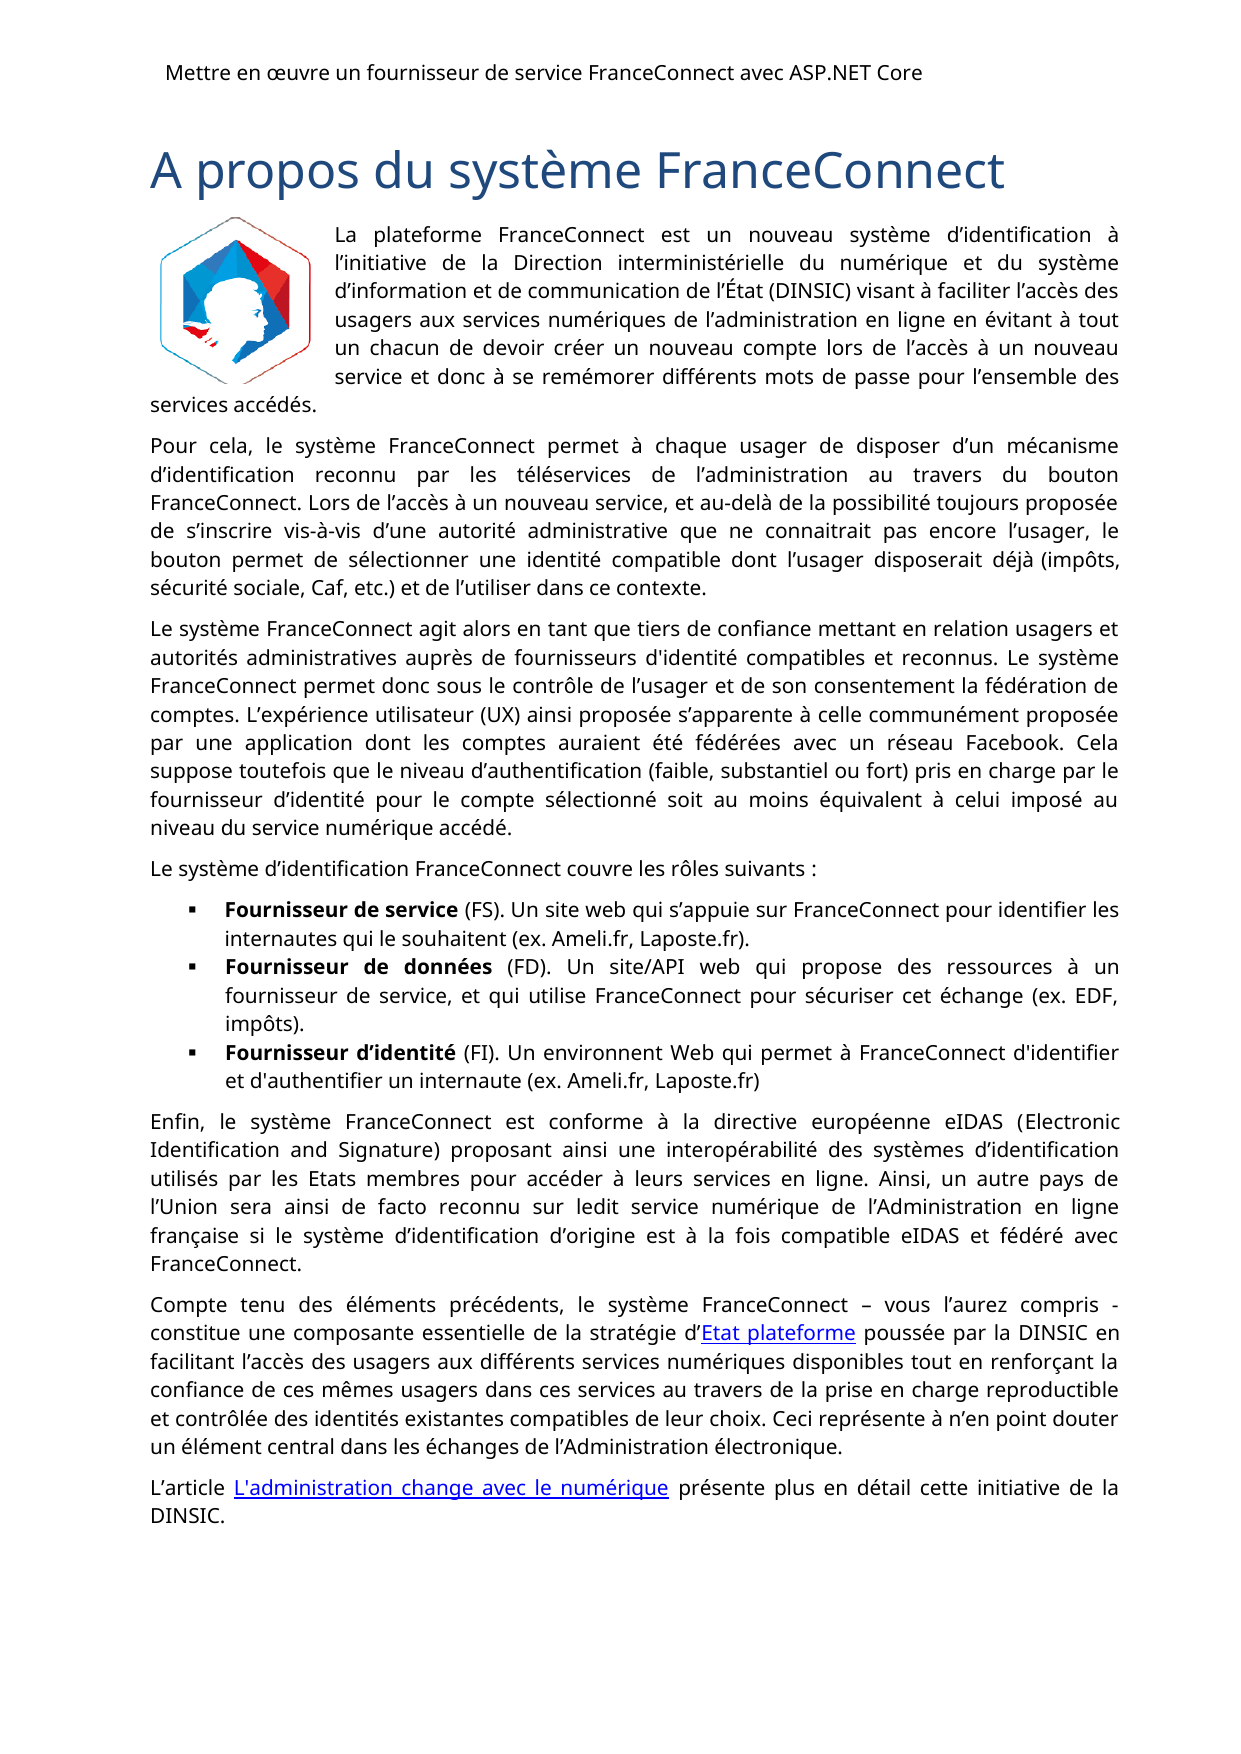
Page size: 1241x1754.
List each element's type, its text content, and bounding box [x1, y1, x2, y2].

text Pour cela, le système FranceConnect permet à chaque usager de disposer d’un mécanisme d’identification reconnu par les téléservices de l’administration au travers du bouton FranceConnect. Lors de l’accès à un nouveau service, et au-delà de la possibilité toujours proposée de s’inscrire vis-à-vis d’une autorité administrative que ne connaitrait pas encore l’usager, le bouton permet de sélectionner une identité compatible dont l’usager disposerait déjà (impôts, sécurité sociale, Caf, etc.) et de l’utiliser dans ce contexte. [150, 431, 1120, 602]
subtitle A propos du système FranceConnect [150, 135, 1120, 203]
list Fournisseur de service (FS). Un site web qui s’appuie sur FranceConnect pour identifier les internautes qui le souhaitent (ex. Ameli.fr, Laposte.fr). [187, 895, 1120, 952]
list Fournisseur de données (FD). Un site/API web qui propose des ressources à un fournisseur de service, et qui utilise FranceConnect pour sécuriser cet échange (ex. EDF, impôts). [187, 952, 1120, 1038]
text L’article L'administration change avec le numérique présente plus en détail cette initiative de la DINSIC. [150, 1473, 1120, 1530]
list Fournisseur d’identité (FI). Un environnent Web qui permet à FranceConnect d'identifier et d'authentifier un internaute (ex. Ameli.fr, Laposte.fr) [187, 1038, 1120, 1094]
picture [150, 217, 316, 384]
text Compte tenu des éléments précédents, le système FranceConnect – vous l’aurez compris - constitue une composante essentielle de la stratégie d’Etat plateforme poussée par la DINSIC en facilitant l’accès des usagers aux différents services numériques disponibles tout en renforçant la confiance de ces mêmes usagers dans ces services au travers de la prise en charge reproductible et contrôlée des identités existantes compatibles de leur choix. Ceci représente à n’en point douter un élément central dans les échanges de l’Administration électronique. [150, 1290, 1120, 1461]
text Le système d’identification FranceConnect couvre les rôles suivants : [150, 854, 1120, 883]
text Enfin, le système FranceConnect est conforme à la directive européenne eIDAS (Electronic Identification and Signature) proposant ainsi une interopérabilité des systèmes d’identification utilisés par les Etats membres pour accéder à leurs services en ligne. Ainsi, un autre pays de l’Union sera ainsi de facto reconnu sur ledit service numérique de l’Administration en ligne française si le système d’identification d’origine est à la fois compatible eIDAS et fédéré avec FranceConnect. [150, 1107, 1120, 1278]
text La plateforme FranceConnect est un nouveau système d’identification à l’initiative de la Direction interministérielle du numérique et du système d’information et de communication de l’État (DINSIC) visant à faciliter l’accès des usagers aux services numériques de l’administration en ligne en évitant à tout un chacun de devoir créer un nouveau compte lors de l’accès à un nouveau service et donc à se remémorer différents mots de passe pour l’ensemble des services accédés. [150, 220, 1120, 419]
text Le système FranceConnect agit alors en tant que tiers de confiance mettant en relation usagers et autorités administratives auprès de fournisseurs d'identité compatibles et reconnus. Le système FranceConnect permet donc sous le contrôle de l’usager et de son consentement la fédération de comptes. L’expérience utilisateur (UX) ainsi proposée s’apparente à celle communément proposée par une application dont les comptes auraient été fédérées avec un réseau Facebook. Cela suppose toutefois que le niveau d’authentification (faible, substantiel ou fort) pris en charge par le fournisseur d’identité pour le compte sélectionné soit au moins équivalent à celui imposé au niveau du service numérique accédé. [150, 614, 1120, 842]
